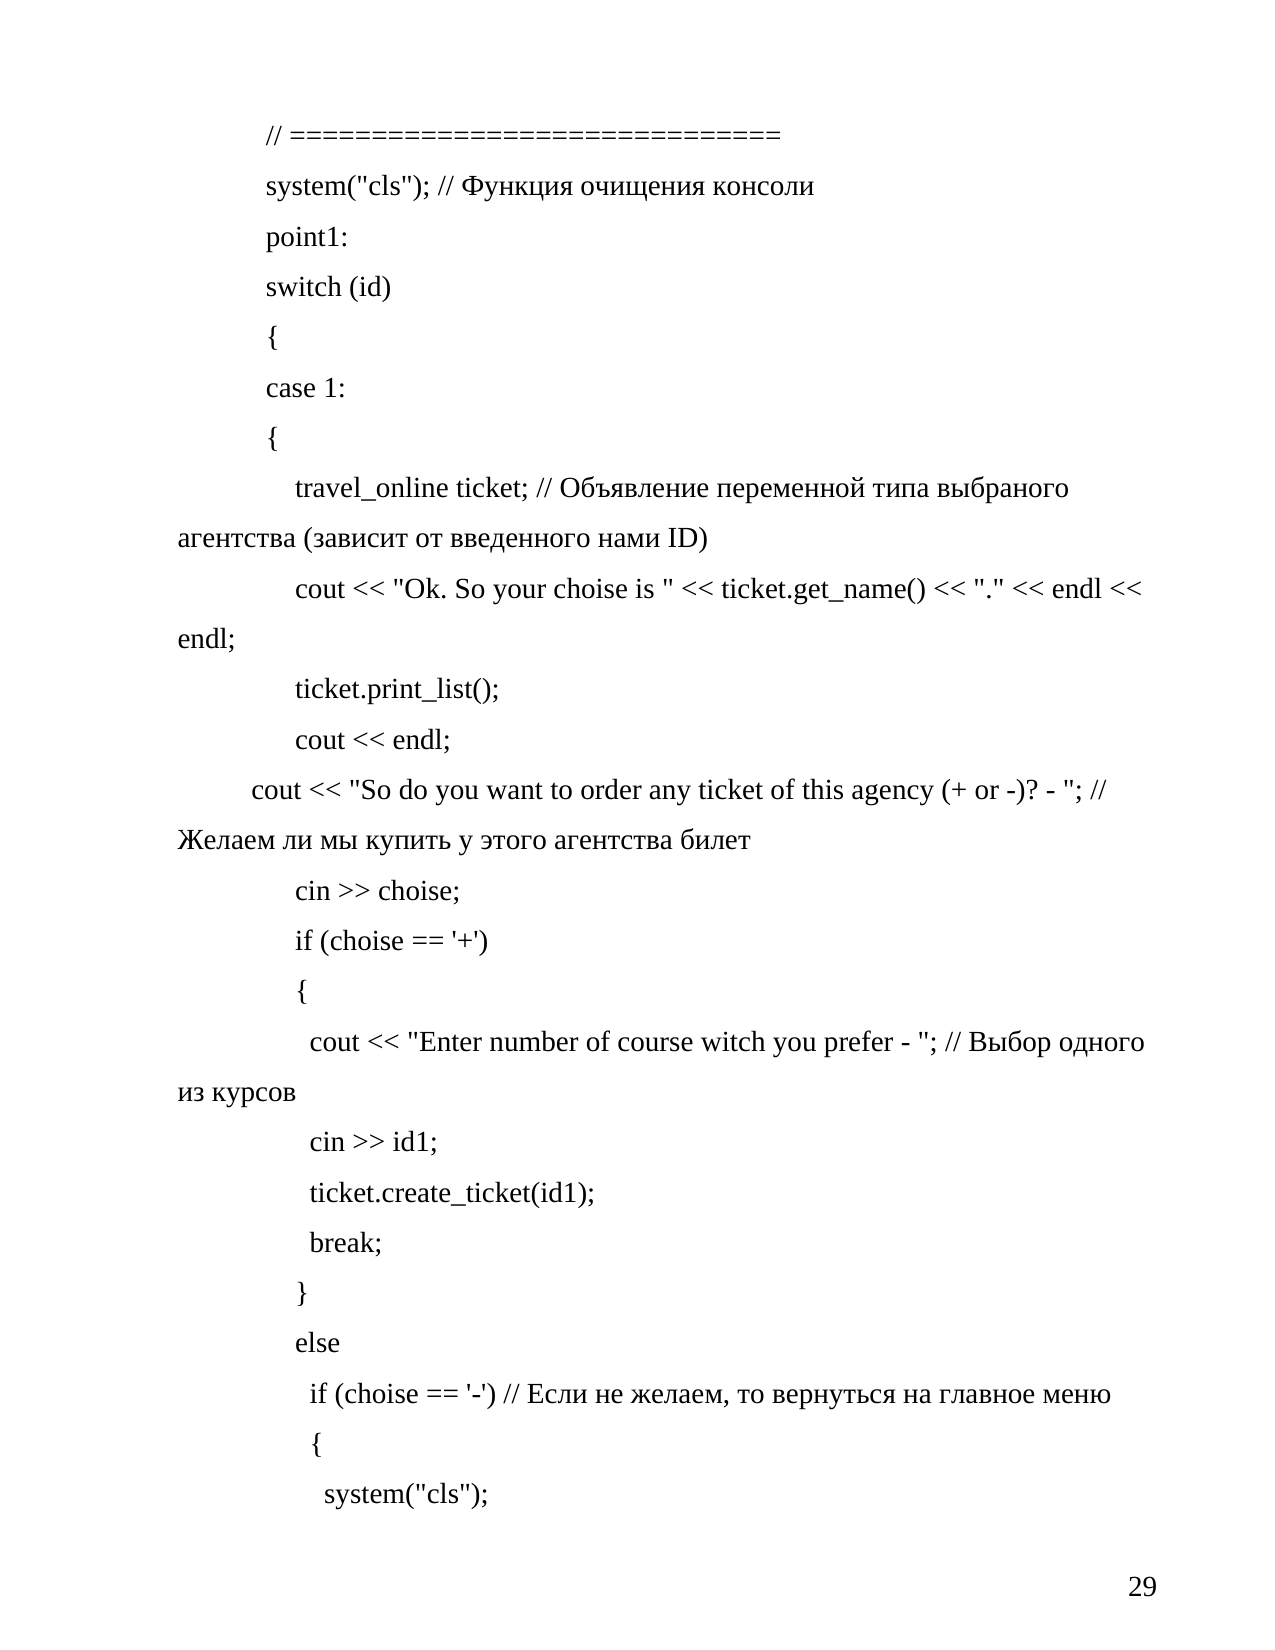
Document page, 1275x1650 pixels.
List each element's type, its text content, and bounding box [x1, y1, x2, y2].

text case 1: [177, 370, 1157, 403]
text { [177, 319, 1157, 353]
text if (choise == '-') // Если не желаем, то вернуться на главное меню [177, 1376, 1157, 1409]
text cout << endl; [177, 722, 1157, 755]
text cout << "Enter number of course witch you prefer - "; // Выбор одного из курсов [177, 1024, 1157, 1108]
text switch (id) [177, 269, 1157, 303]
text cout << "Ok. So your choise is " << ticket.get_name() << "." << endl << endl; [177, 571, 1157, 655]
text travel_online ticket; // Объявление переменной типа выбраного агентства (зависит от введенного нами ID) [177, 470, 1157, 554]
text cin >> choise; [177, 873, 1157, 906]
text { [177, 1426, 1157, 1460]
text ticket.print_list(); [177, 672, 1157, 705]
text break; [177, 1225, 1157, 1258]
text else [177, 1326, 1157, 1359]
text // ============================== [177, 118, 1157, 152]
text system("cls"); // Функция очищения консоли [177, 168, 1157, 202]
text { [177, 973, 1157, 1007]
text } [177, 1275, 1157, 1309]
text if (choise == '+') [177, 923, 1157, 957]
text { [177, 420, 1157, 453]
text ticket.create_ticket(id1); [177, 1175, 1157, 1208]
text cout << "So do you want to order any ticket of this agency (+ or -)? - "; // Желаем ли мы купить у этого агентства билет [177, 772, 1157, 856]
text system("cls"); [177, 1477, 1157, 1510]
text point1: [177, 219, 1157, 252]
text cin >> id1; [177, 1124, 1157, 1158]
